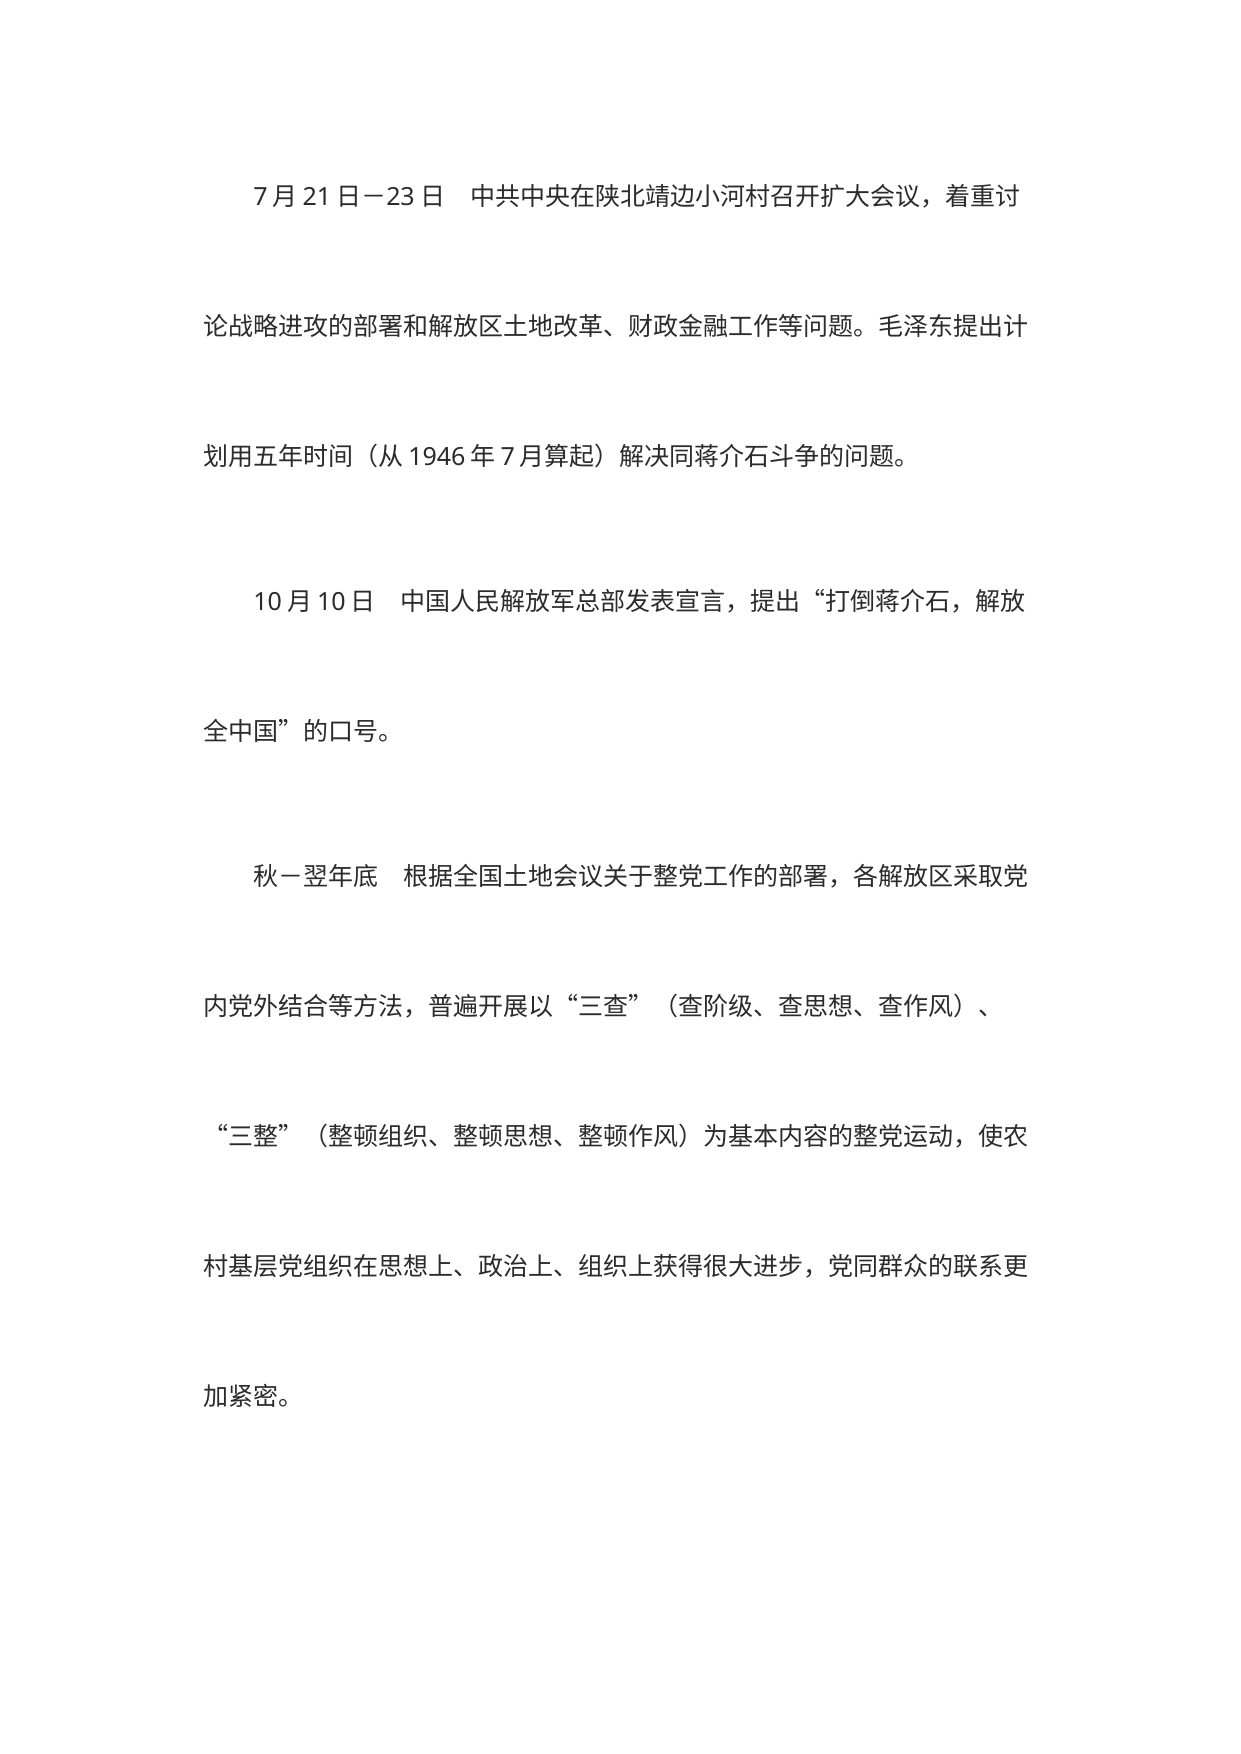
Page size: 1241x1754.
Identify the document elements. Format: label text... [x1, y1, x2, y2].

text 秋－翌年底 根据全国土地会议关于整党工作的部署，各解放区采取党内党外结合等方法，普遍开展以“三查”（查阶级、查思想、查作风）、“三整”（整顿组织、整顿思想、整顿作风）为基本内容的整党运动，使农村基层党组织在思想上、政治上、组织上获得很大进步，党同群众的联系更加紧密。 [203, 842, 1037, 1427]
text 7月21日－23日 中共中央在陕北靖边小河村召开扩大会议，着重讨论战略进攻的部署和解放区土地改革、财政金融工作等问题。毛泽东提出计划用五年时间（从1946年7月算起）解决同蒋介石斗争的问题。 [203, 162, 1037, 487]
text 10月10日 中国人民解放军总部发表宣言，提出“打倒蒋介石，解放全中国”的口号。 [203, 567, 1037, 762]
